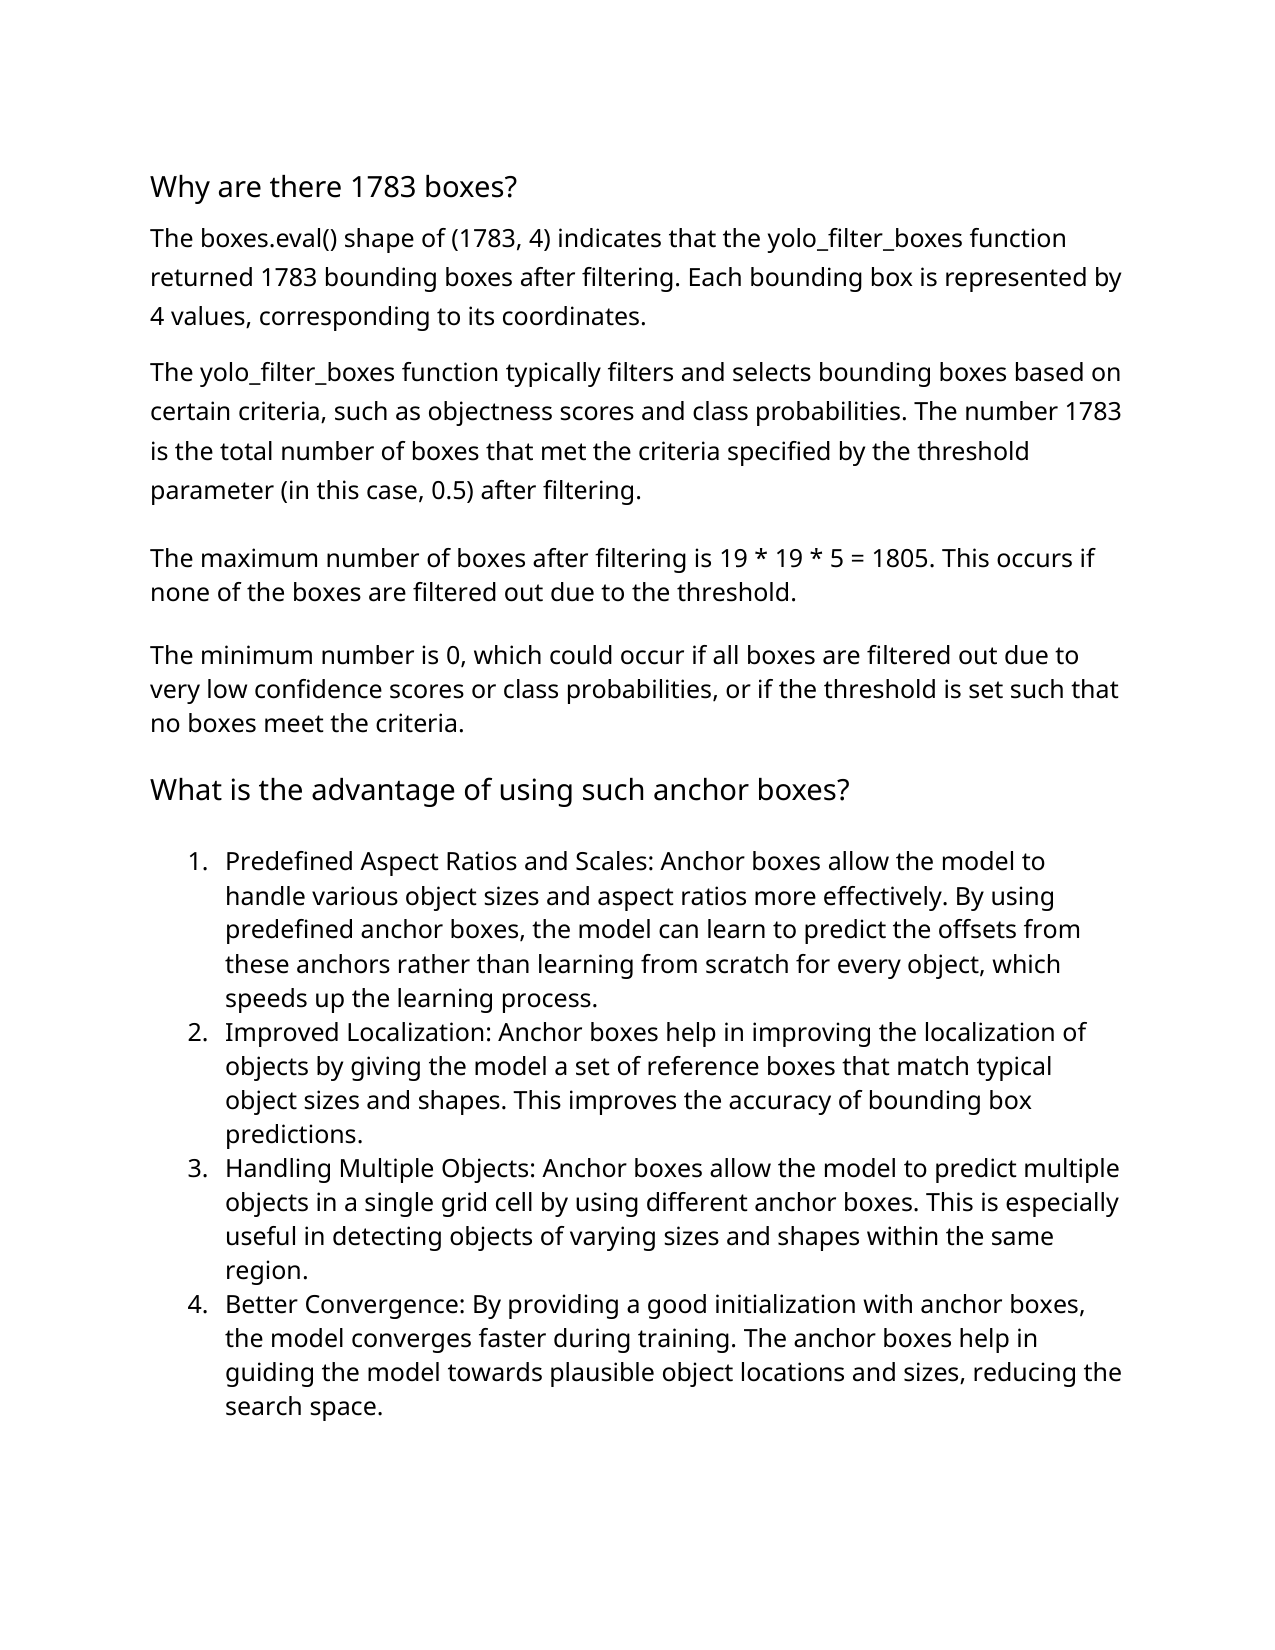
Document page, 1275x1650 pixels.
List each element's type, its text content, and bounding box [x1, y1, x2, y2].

list Better Convergence: By providing a good initialization with anchor boxes, the model converges faster during training. The anchor boxes help in guiding the model towards plausible object locations and sizes, reducing the search space. [187, 1287, 1125, 1423]
list Handling Multiple Objects: Anchor boxes allow the model to predict multiple objects in a single grid cell by using different anchor boxes. This is especially useful in detecting objects of varying sizes and shapes within the same region. [187, 1151, 1125, 1287]
subtitle What is the advantage of using such anchor boxes? [150, 769, 1125, 809]
text The yolo_filter_boxes function typically filters and selects bounding boxes based on certain criteria, such as objectness scores and class probabilities. The number 1783 is the total number of boxes that met the criteria specified by the threshold parameter (in this case, 0.5) after filtering. [150, 355, 1125, 506]
text The minimum number is 0, which could occur if all boxes are filtered out due to very low confidence scores or class probabilities, or if the threshold is set such that no boxes meet the criteria. [150, 638, 1125, 740]
text The maximum number of boxes after filtering is 19 * 19 * 5 = 1805. This occurs if none of the boxes are filtered out due to the threshold. [150, 541, 1125, 609]
list Predefined Aspect Ratios and Scales: Anchor boxes allow the model to handle various object sizes and aspect ratios more effectively. By using predefined anchor boxes, the model can learn to predict the offsets from these anchors rather than learning from scratch for every object, which speeds up the learning process. [187, 844, 1125, 1014]
subtitle Why are there 1783 boxes? [150, 167, 1125, 206]
list Improved Localization: Anchor boxes help in improving the localization of objects by giving the model a set of reference boxes that match typical object sizes and shapes. This improves the accuracy of bounding box predictions. [187, 1014, 1125, 1151]
text The boxes.eval() shape of (1783, 4) indicates that the yolo_filter_boxes function returned 1783 bounding boxes after filtering. Each bounding box is represented by 4 values, corresponding to its coordinates. [150, 221, 1125, 333]
